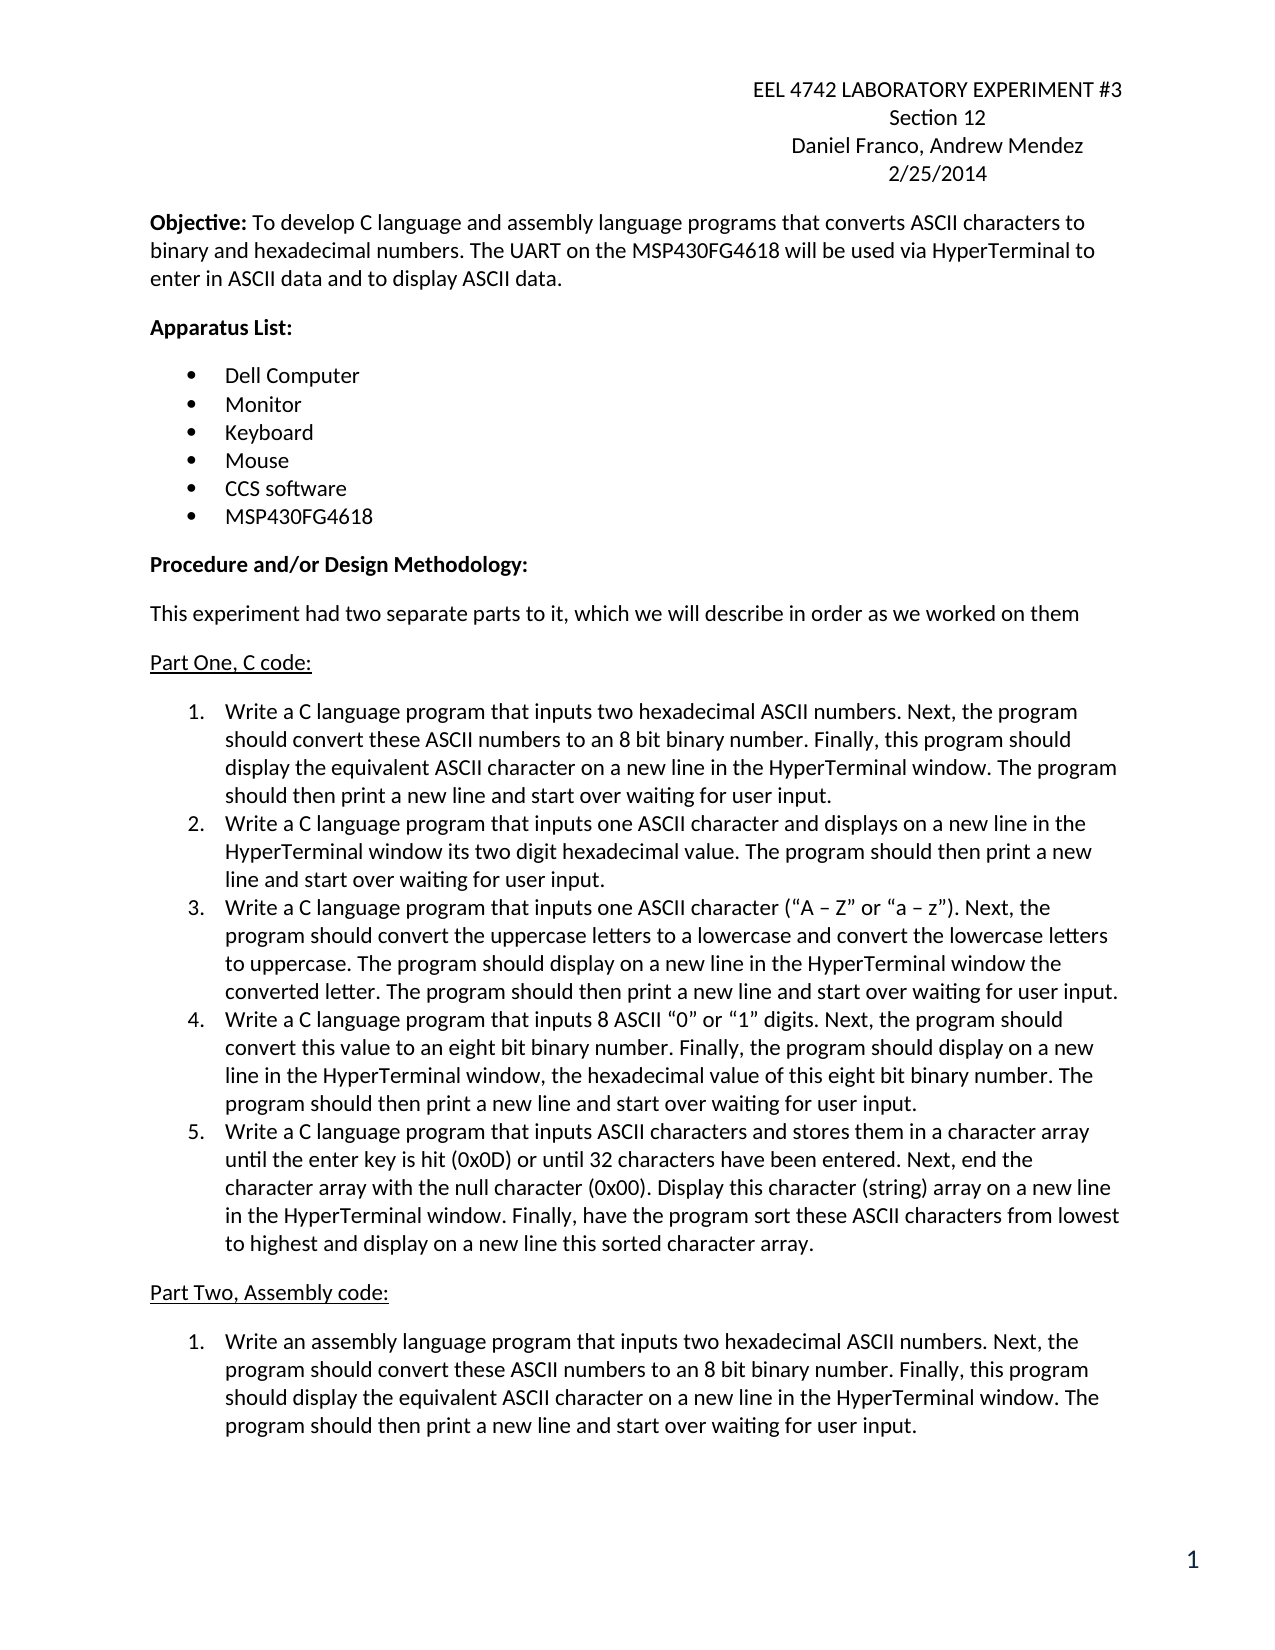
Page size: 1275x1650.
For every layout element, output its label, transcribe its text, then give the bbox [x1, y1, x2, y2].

text Part One, C code: [150, 648, 1125, 676]
list Write an assembly language program that inputs two hexadecimal ASCII numbers. Next, the program should convert these ASCII numbers to an 8 bit binary number. Finally, this program should display the equivalent ASCII character on a new line in the HyperTerminal window. The program should then print a new line and start over waiting for user input. [187, 1327, 1125, 1439]
list MSP430FG4618 [187, 502, 1125, 530]
list Write a C language program that inputs 8 ASCII “0” or “1” digits. Next, the program should convert this value to an eight bit binary number. Finally, the program should display on a new line in the HyperTerminal window, the hexadecimal value of this eight bit binary number. The program should then print a new line and start over waiting for user input. [187, 1005, 1125, 1117]
text Apparatus List: [150, 313, 1125, 341]
list Write a C language program that inputs ASCII characters and stores them in a character array until the enter key is hit (0x0D) or until 32 characters have been entered. Next, end the character array with the null character (0x00). Display this character (string) array on a new line in the HyperTerminal window. Finally, have the program sort these ASCII characters from lowest to highest and display on a new line this sorted character array. [187, 1117, 1125, 1258]
list Write a C language program that inputs one ASCII character and displays on a new line in the HyperTerminal window its two digit hexadecimal value. The program should then print a new line and start over waiting for user input. [187, 809, 1125, 893]
text Part Two, Assembly code: [150, 1278, 1125, 1306]
list CCS software [187, 474, 1125, 502]
text Objective: To develop C language and assembly language programs that converts ASCII characters to binary and hexadecimal numbers. The UART on the MSP430FG4618 will be used via HyperTerminal to enter in ASCII data and to display ASCII data. [150, 208, 1125, 292]
list Monitor [187, 390, 1125, 418]
list Write a C language program that inputs one ASCII character (“A – Z” or “a – z”). Next, the program should convert the uppercase letters to a lowercase and convert the lowercase letters to uppercase. The program should display on a new line in the HyperTerminal window the converted letter. The program should then print a new line and start over waiting for user input. [187, 893, 1125, 1005]
text Procedure and/or Design Methodology: [150, 551, 1125, 579]
list Keyboard [187, 418, 1125, 446]
list Write a C language program that inputs two hexadecimal ASCII numbers. Next, the program should convert these ASCII numbers to an 8 bit binary number. Finally, this program should display the equivalent ASCII character on a new line in the HyperTerminal window. The program should then print a new line and start over waiting for user input. [187, 697, 1125, 809]
list Mouse [187, 446, 1125, 474]
text This experiment had two separate parts to it, which we will describe in order as we worked on them [150, 599, 1125, 627]
list Dell Computer [187, 362, 1125, 390]
